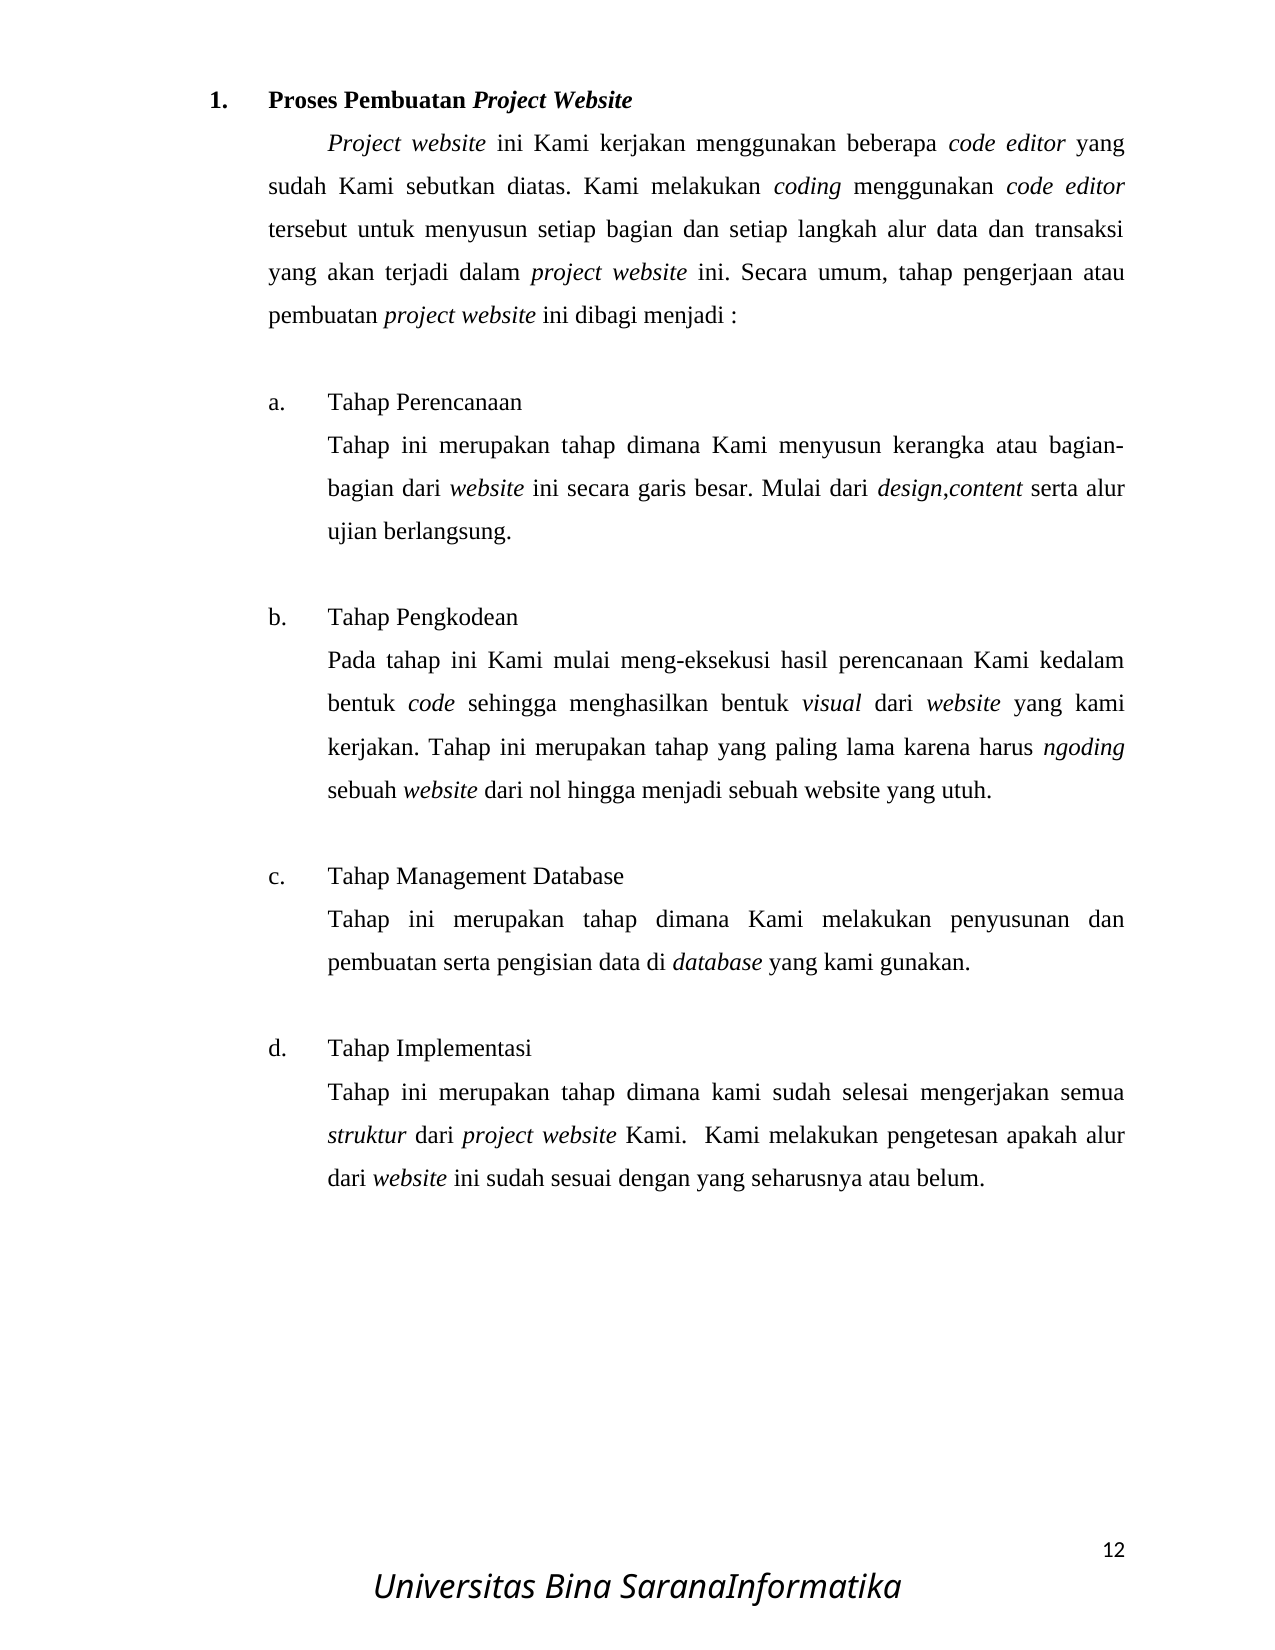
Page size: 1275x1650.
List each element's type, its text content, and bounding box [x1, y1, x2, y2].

list Tahap Pengkodean [268, 602, 1125, 631]
list Tahap Perencanaan [268, 387, 1125, 415]
list Pada tahap ini Kami mulai meng-eksekusi hasil perencanaan Kami kedalam bentuk code sehingga menghasilkan bentuk visual dari website yang kami kerjakan. Tahap ini merupakan tahap yang paling lama karena harus ngoding sebuah website dari nol hingga menjadi sebuah website yang utuh. [327, 645, 1125, 803]
list Tahap ini merupakan tahap dimana Kami melakukan penyusunan dan pembuatan serta pengisian data di database yang kami gunakan. [327, 904, 1125, 976]
list Tahap ini merupakan tahap dimana Kami menyusun kerangka atau bagian-bagian dari website ini secara garis besar. Mulai dari design,content serta alur ujian berlangsung. [327, 430, 1125, 545]
list Tahap Implementasi [268, 1033, 1125, 1062]
list Proses Pembuatan Project Website [209, 85, 1125, 113]
list Tahap Management Database [268, 861, 1125, 890]
list Tahap ini merupakan tahap dimana kami sudah selesai mengerjakan semua struktur dari project website Kami. Kami melakukan pengetesan apakah alur dari website ini sudah sesuai dengan yang seharusnya atau belum. [327, 1077, 1125, 1192]
list Project website ini Kami kerjakan menggunakan beberapa code editor yang sudah Kami sebutkan diatas. Kami melakukan coding menggunakan code editor tersebut untuk menyusun setiap bagian dan setiap langkah alur data dan transaksi yang akan terjadi dalam project website ini. Secara umum, tahap pengerjaan atau pembuatan project website ini dibagi menjadi : [268, 128, 1125, 329]
